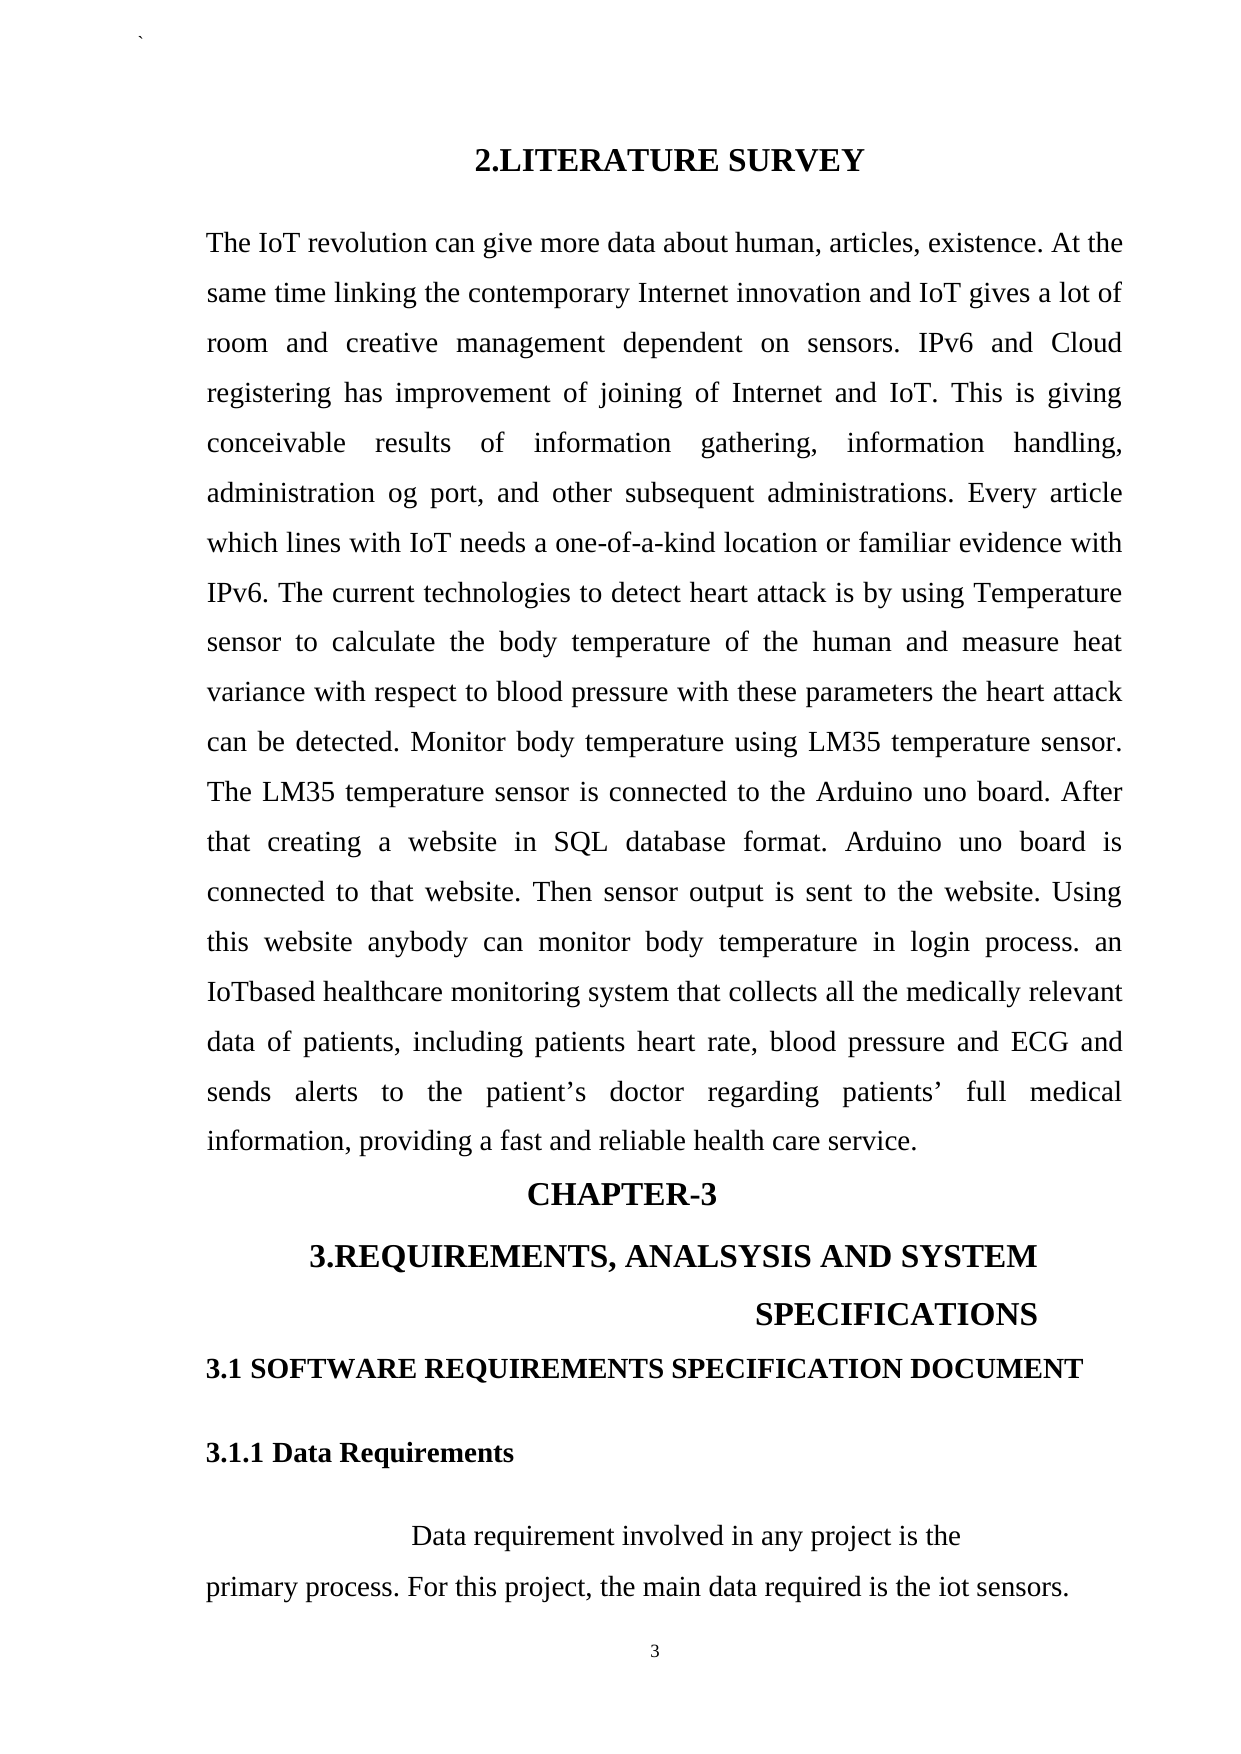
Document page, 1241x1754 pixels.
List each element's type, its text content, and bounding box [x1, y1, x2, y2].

text Data requirement involved in any project is the [411, 1518, 1123, 1552]
text The IoT revolution can give more data about human, articles, existence. At the same time linking the contemporary Internet innovation and IoT gives a lot of room and creative management dependent on sensors. IPv6 and Cloud registering has improvement of joining of Internet and IoT. This is giving conceivable results of information gathering, information handling, administration og port, and other subsequent administrations. Every article which lines with IoT needs a one-of-a-kind location or familiar evidence with IPv6. The current technologies to detect heart attack is by using Temperature sensor to calculate the body temperature of the human and measure heat variance with respect to blood pressure with these parameters the heart attack can be detected. Monitor body temperature using LM35 temperature sensor. The LM35 temperature sensor is connected to the Arduino uno board. After that creating a website in SQL database format. Arduino uno board is connected to that website. Then sensor output is sent to the website. Using this website anybody can monitor body temperature in login process. an IoTbased healthcare monitoring system that collects all the medically relevant data of patients, including patients heart rate, blood pressure and ECG and sends alerts to the patient’s doctor regarding patients’ full medical information, providing a fast and reliable health care service. [206, 225, 1123, 1157]
text primary process. For this project, the main data required is the iot sensors. [206, 1569, 1082, 1602]
subtitle 3.REQUIREMENTS, ANALSYSIS AND SYSTEM SPECIFICATIONS [137, 1237, 1038, 1332]
subtitle 2.LITERATURE SURVEY [258, 141, 1172, 179]
subtitle 3.1.1 Data Requirements [206, 1435, 1172, 1468]
text CHAPTER-3 [139, 1174, 1105, 1212]
subtitle 3.1 SOFTWARE REQUIREMENTS SPECIFICATION DOCUMENT [206, 1351, 1172, 1384]
